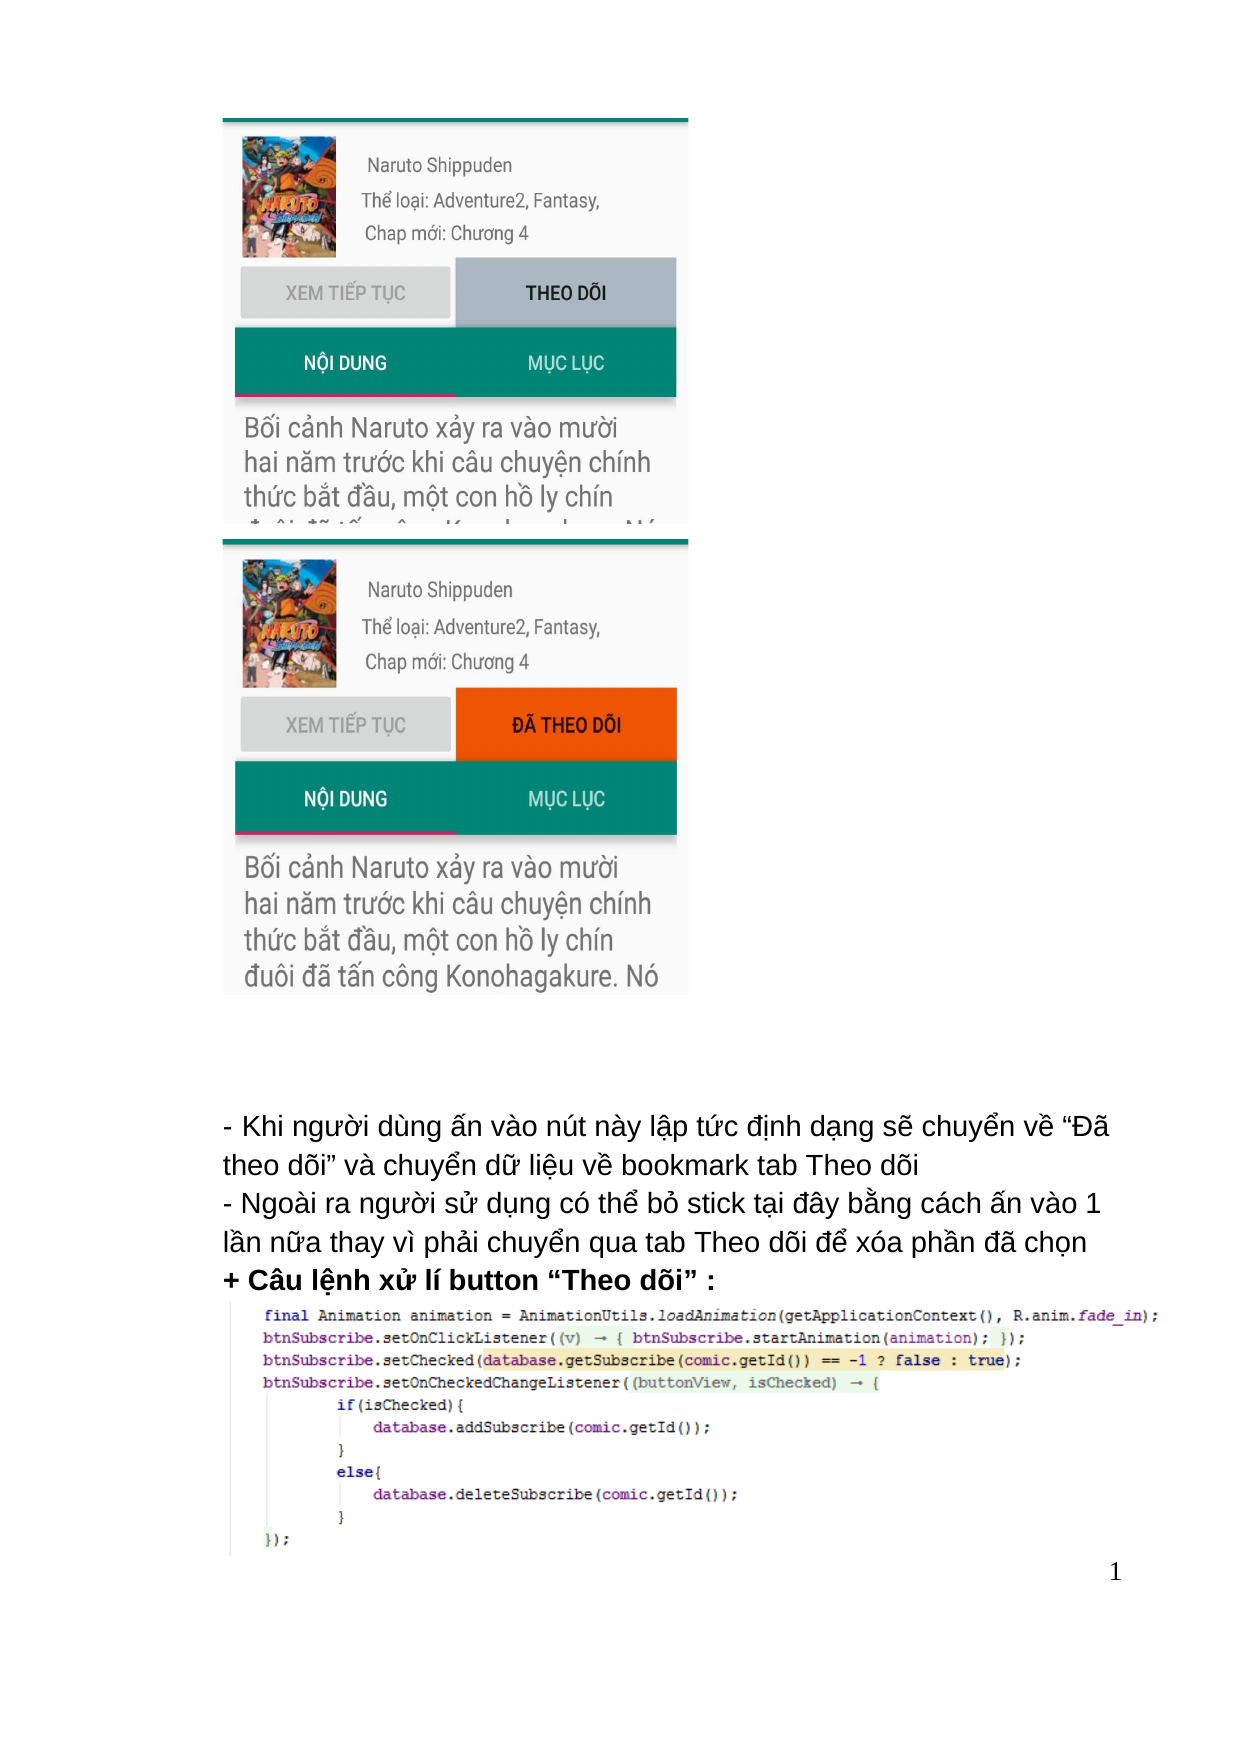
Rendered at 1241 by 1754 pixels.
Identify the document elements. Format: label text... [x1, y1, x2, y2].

list - Khi người dùng ấn vào nút này lập tức định dạng sẽ chuyển về “Đã theo dõi” và chuyển dữ liệu về bookmark tab Theo dõi [223, 1109, 1122, 1181]
picture [222, 1302, 1173, 1556]
list - Ngoài ra người sử dụng có thể bỏ stick tại đây bằng cách ấn vào 1 lần nữa thay vì phải chuyển qua tab Theo dõi để xóa phần đã chọn [223, 1186, 1122, 1258]
picture [222, 118, 689, 524]
picture [222, 539, 689, 995]
list + Câu lệnh xử lí button “Theo dõi” : [223, 1263, 1122, 1297]
